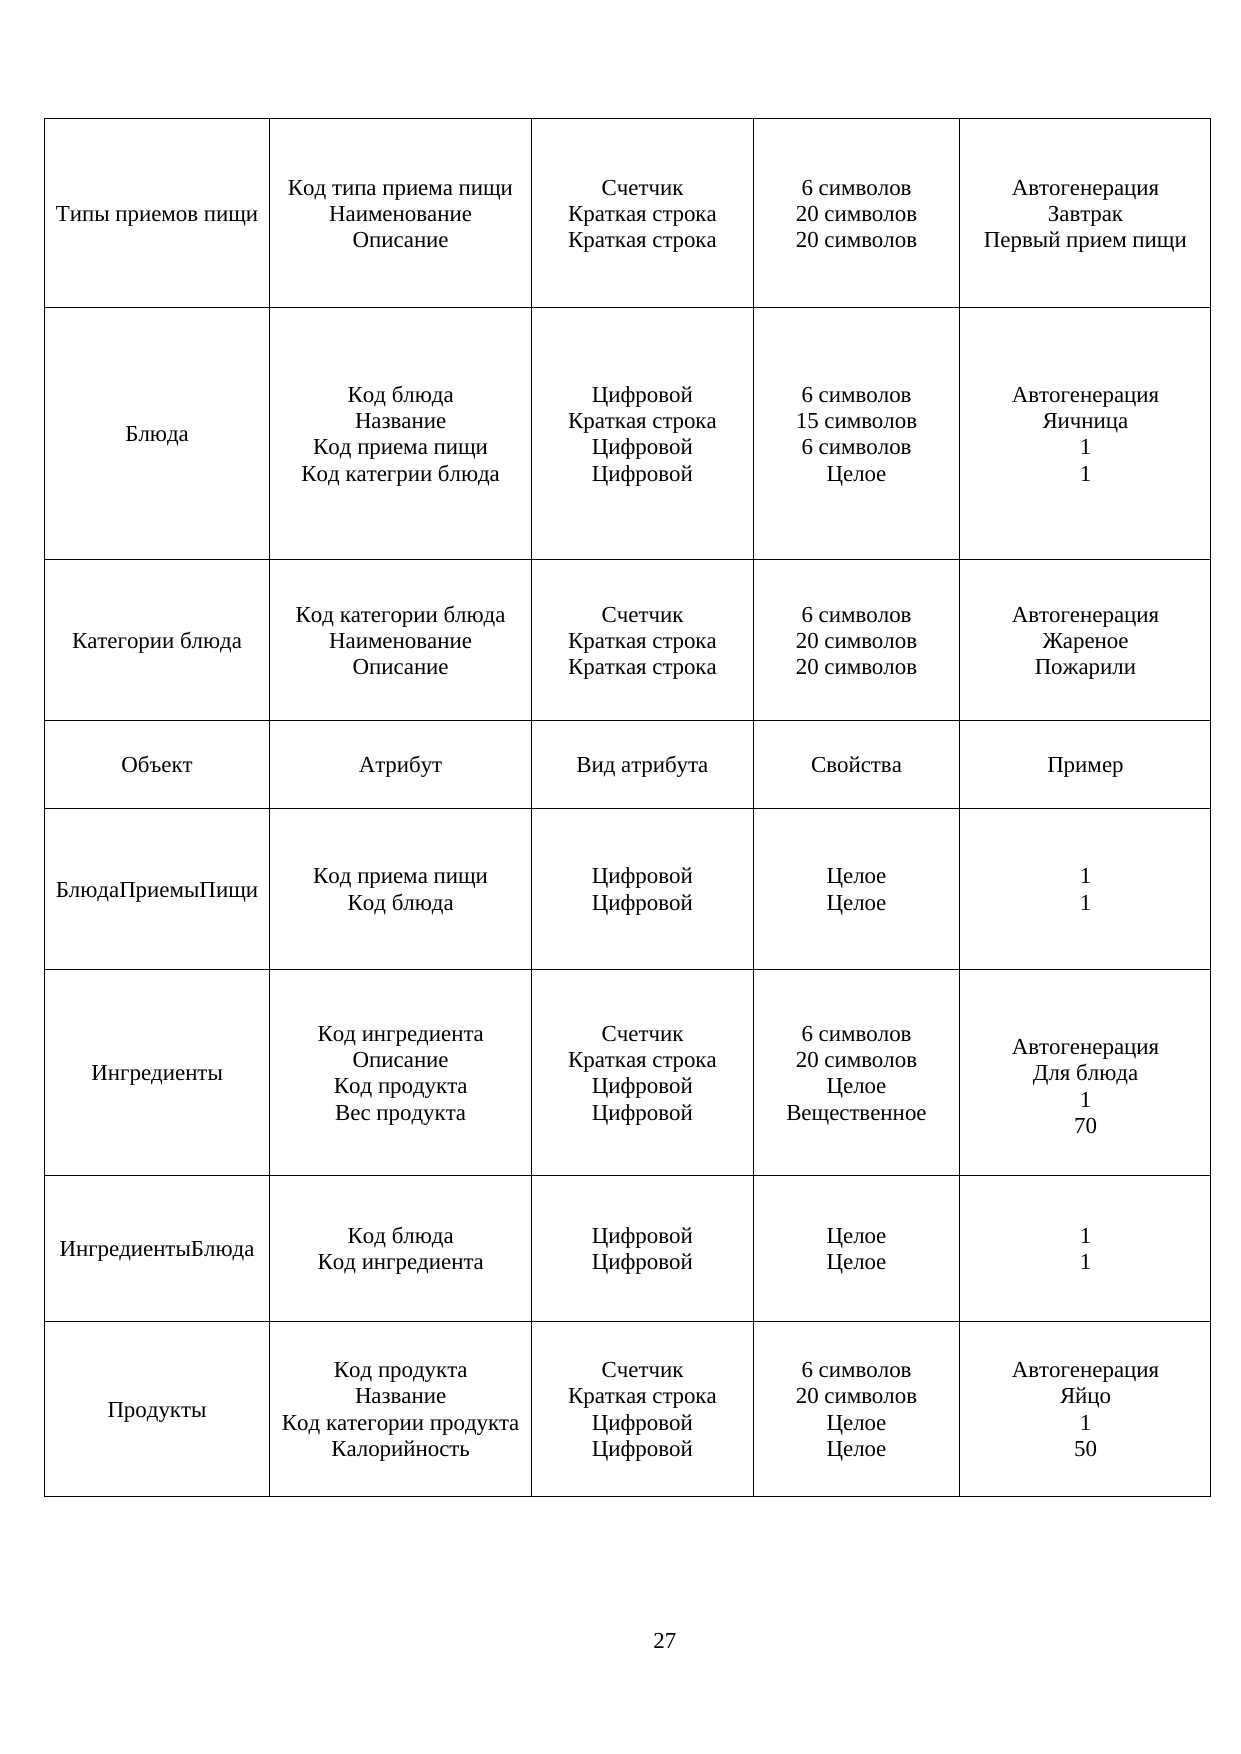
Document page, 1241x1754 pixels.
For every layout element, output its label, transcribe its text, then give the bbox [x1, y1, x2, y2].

table_cell Автогенерация Яйцо 1 50 [960, 1322, 1210, 1496]
table_cell Блюда [45, 308, 269, 559]
table_cell 6 символов 20 символов 20 символов [754, 560, 959, 720]
table_cell Типы приемов пищи [45, 119, 269, 307]
table_cell Цифровой Краткая строка Цифровой Цифровой [532, 308, 753, 559]
table_cell Пример [960, 721, 1210, 808]
table_cell БлюдаПриемыПищи [45, 809, 269, 969]
table_cell Вид атрибута [532, 721, 753, 808]
table_cell Счетчик Краткая строка Цифровой Цифровой [532, 970, 753, 1175]
table_cell Цифровой Цифровой [532, 1176, 753, 1321]
table_cell 6 символов 20 символов Целое Целое [754, 1322, 959, 1496]
table_cell 1 1 [960, 809, 1210, 969]
table_cell Целое Целое [754, 1176, 959, 1321]
table_cell Целое Целое [754, 809, 959, 969]
table_cell 6 символов 15 символов 6 символов Целое [754, 308, 959, 559]
table_cell 6 символов 20 символов Целое Вещественное [754, 970, 959, 1175]
table_cell Автогенерация Завтрак Первый прием пищи [960, 119, 1210, 307]
table_cell Счетчик Краткая строка Краткая строка [532, 560, 753, 720]
table_cell Код блюда Код ингредиента [270, 1176, 531, 1321]
table_cell Цифровой Цифровой [532, 809, 753, 969]
table_cell Код типа приема пищи Наименование Описание [270, 119, 531, 307]
table_cell 6 символов 20 символов 20 символов [754, 119, 959, 307]
table_cell Продукты [45, 1322, 269, 1496]
table_cell ИнгредиентыБлюда [45, 1176, 269, 1321]
table_cell Код продукта Название Код категории продукта Калорийность [270, 1322, 531, 1496]
table_cell Объект [45, 721, 269, 808]
table_cell Код блюда Название Код приема пищи Код категрии блюда [270, 308, 531, 559]
table_cell Код ингредиента Описание Код продукта Вес продукта [270, 970, 531, 1175]
table_cell Свойства [754, 721, 959, 808]
table_cell Ингредиенты [45, 970, 269, 1175]
table_cell Категории блюда [45, 560, 269, 720]
table_cell Счетчик Краткая строка Цифровой Цифровой [532, 1322, 753, 1496]
table_cell Код приема пищи Код блюда [270, 809, 531, 969]
table_cell 1 1 [960, 1176, 1210, 1321]
table_cell Код категории блюда Наименование Описание [270, 560, 531, 720]
table_cell Счетчик Краткая строка Краткая строка [532, 119, 753, 307]
table_cell Автогенерация Жареное Пожарили [960, 560, 1210, 720]
table_cell Атрибут [270, 721, 531, 808]
table_cell Автогенерация Яичница 1 1 [960, 308, 1210, 559]
table_cell Автогенерация Для блюда 1 70 [960, 970, 1210, 1175]
